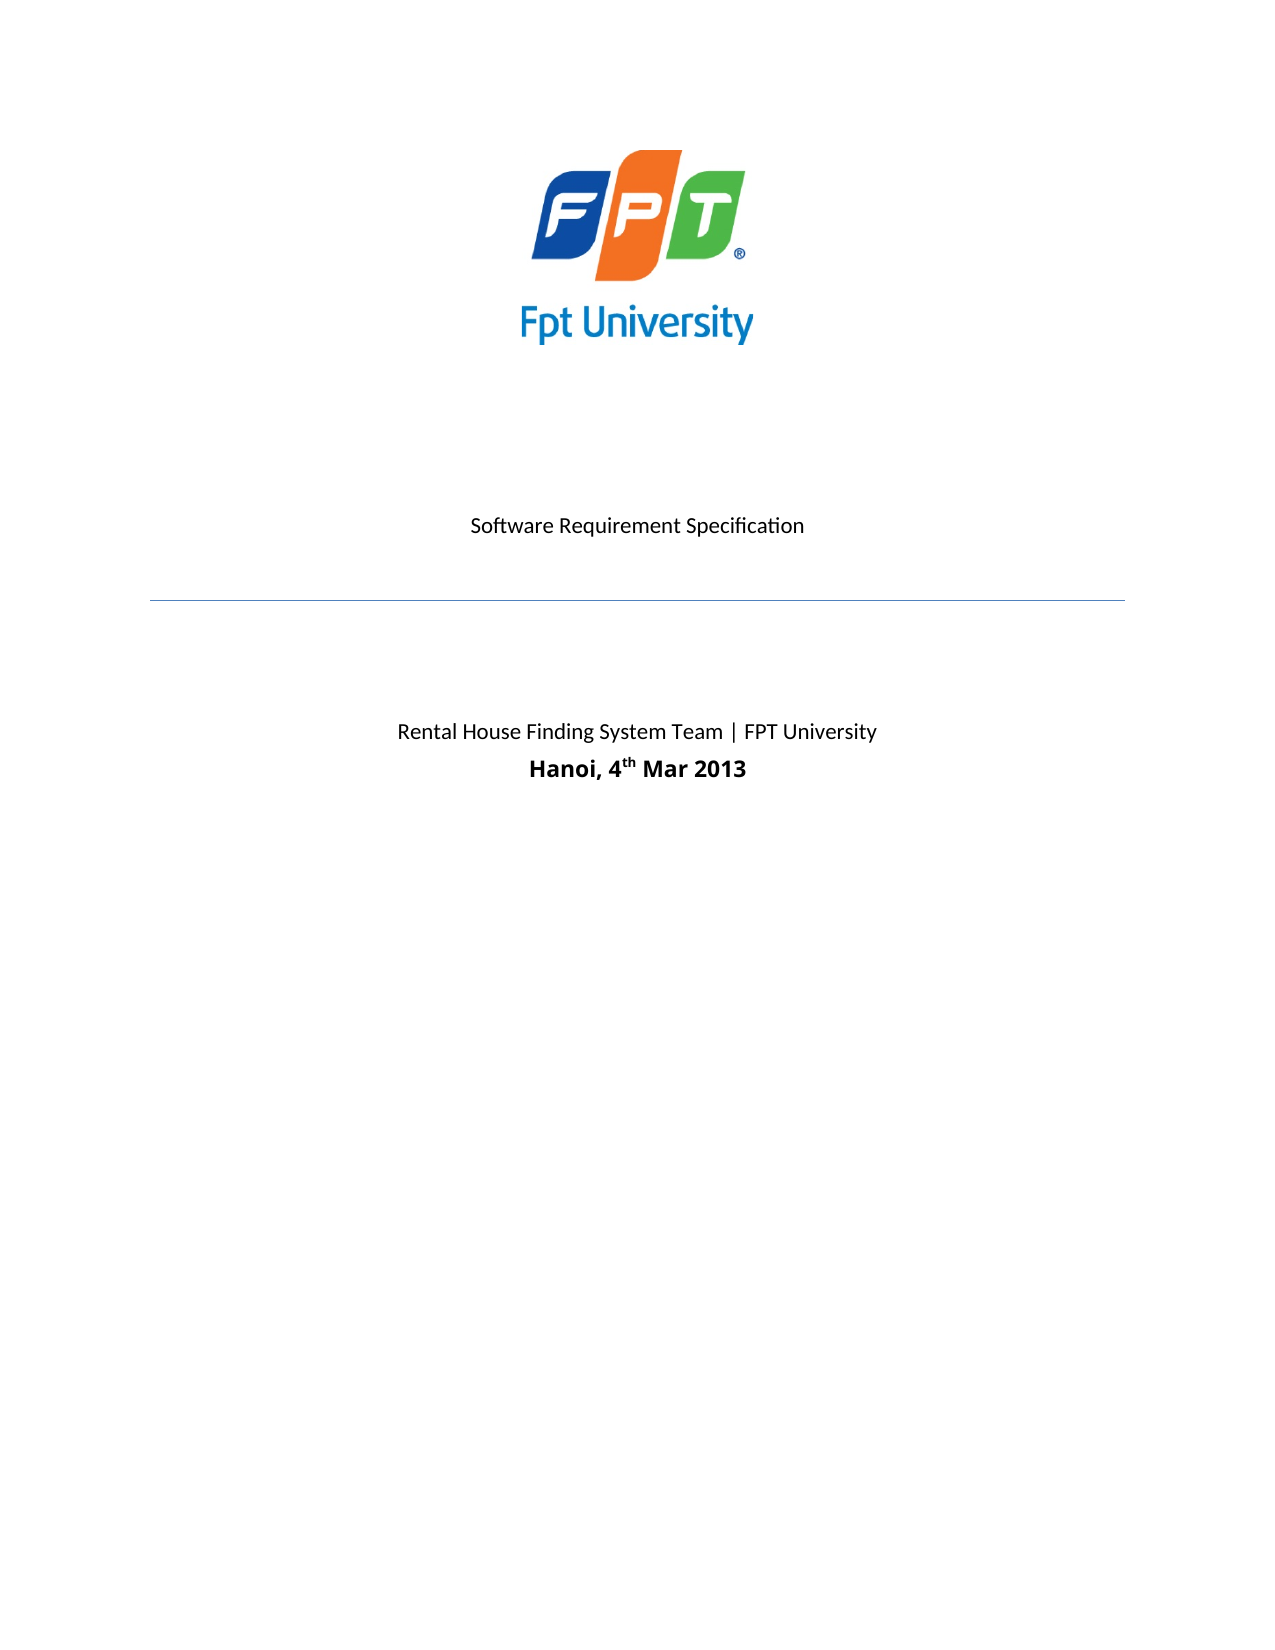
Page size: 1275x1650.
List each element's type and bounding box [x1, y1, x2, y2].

picture [521, 150, 754, 345]
